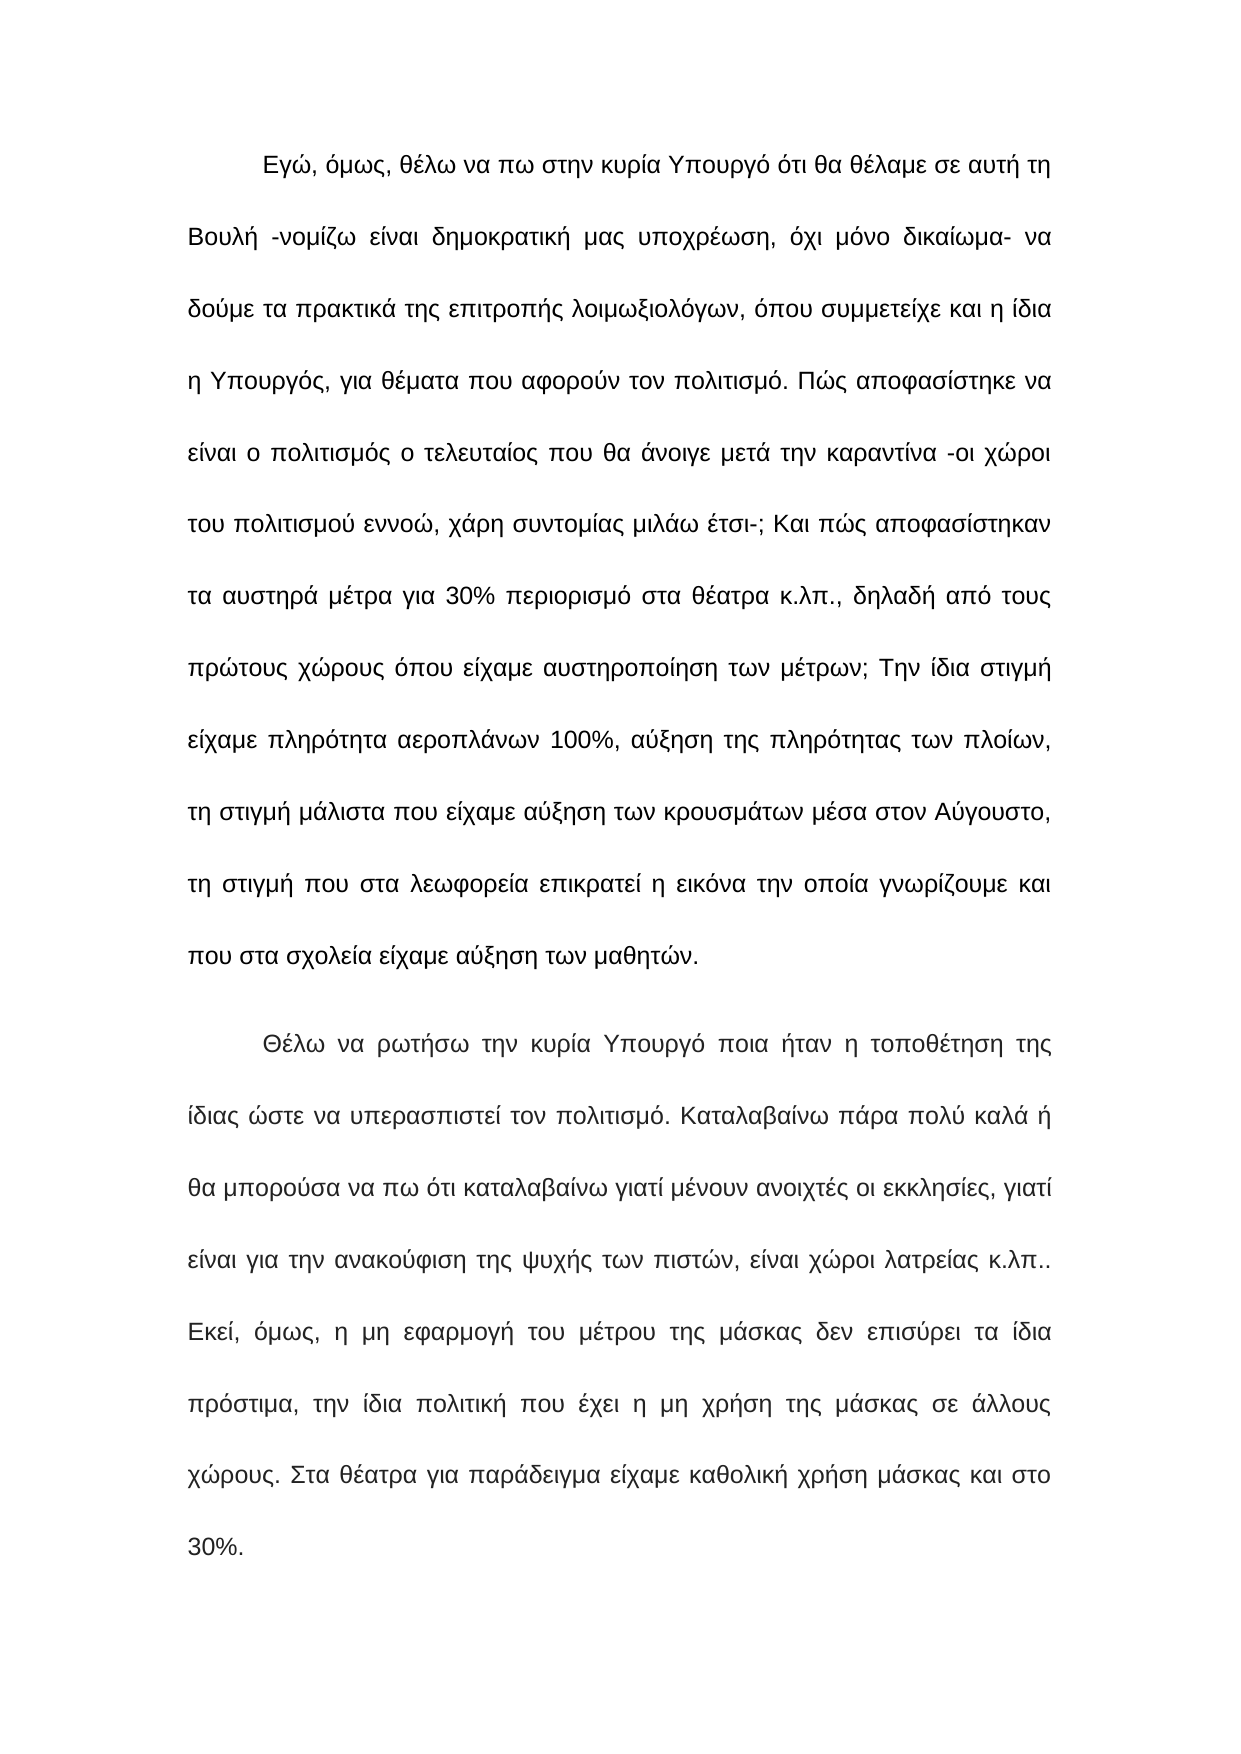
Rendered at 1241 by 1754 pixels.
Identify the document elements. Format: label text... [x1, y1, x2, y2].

text Εγώ, όμως, θέλω να πω στην κυρία Υπουργό ότι θα θέλαμε σε αυτή τη Βουλή -νομίζω είναι δημοκρατική μας υποχρέωση, όχι μόνο δικαίωμα- να δούμε τα πρακτικά της επιτροπής λοιμωξιολόγων, όπου συμμετείχε και η ίδια η Υπουργός, για θέματα που αφορούν τον πολιτισμό. Πώς αποφασίστηκε να είναι ο πολιτισμός ο τελευταίος που θα άνοιγε μετά την καραντίνα -οι χώροι του πολιτισμού εννοώ, χάρη συντομίας μιλάω έτσι-; Και πώς αποφασίστηκαν τα αυστηρά μέτρα για 30% περιορισμό στα θέατρα κ.λπ., δηλαδή από τους πρώτους χώρους όπου είχαμε αυστηροποίηση των μέτρων; Την ίδια στιγμή είχαμε πληρότητα αεροπλάνων 100%, αύξηση της πληρότητας των πλοίων, τη στιγμή μάλιστα που είχαμε αύξηση των κρουσμάτων μέσα στον Αύγουστο, τη στιγμή που στα λεωφορεία επικρατεί η εικόνα την οποία γνωρίζουμε και που στα σχολεία είχαμε αύξηση των μαθητών. [187, 150, 1053, 969]
text Θέλω να ρωτήσω την κυρία Υπουργό ποια ήταν η τοποθέτηση της ίδιας ώστε να υπερασπιστεί τον πολιτισμό. Καταλαβαίνω πάρα πολύ καλά ή θα μπορούσα να πω ότι καταλαβαίνω γιατί μένουν ανοιχτές οι εκκλησίες, γιατί είναι για την ανακούφιση της ψυχής των πιστών, είναι χώροι λατρείας κ.λπ.. Εκεί, όμως, η μη εφαρμογή του μέτρου της μάσκας δεν επισύρει τα ίδια πρόστιμα, την ίδια πολιτική που έχει η μη χρήση της μάσκας σε άλλους χώρους. Στα θέατρα για παράδειγμα είχαμε καθολική χρήση μάσκας και στο 30%. [187, 1029, 1053, 1561]
